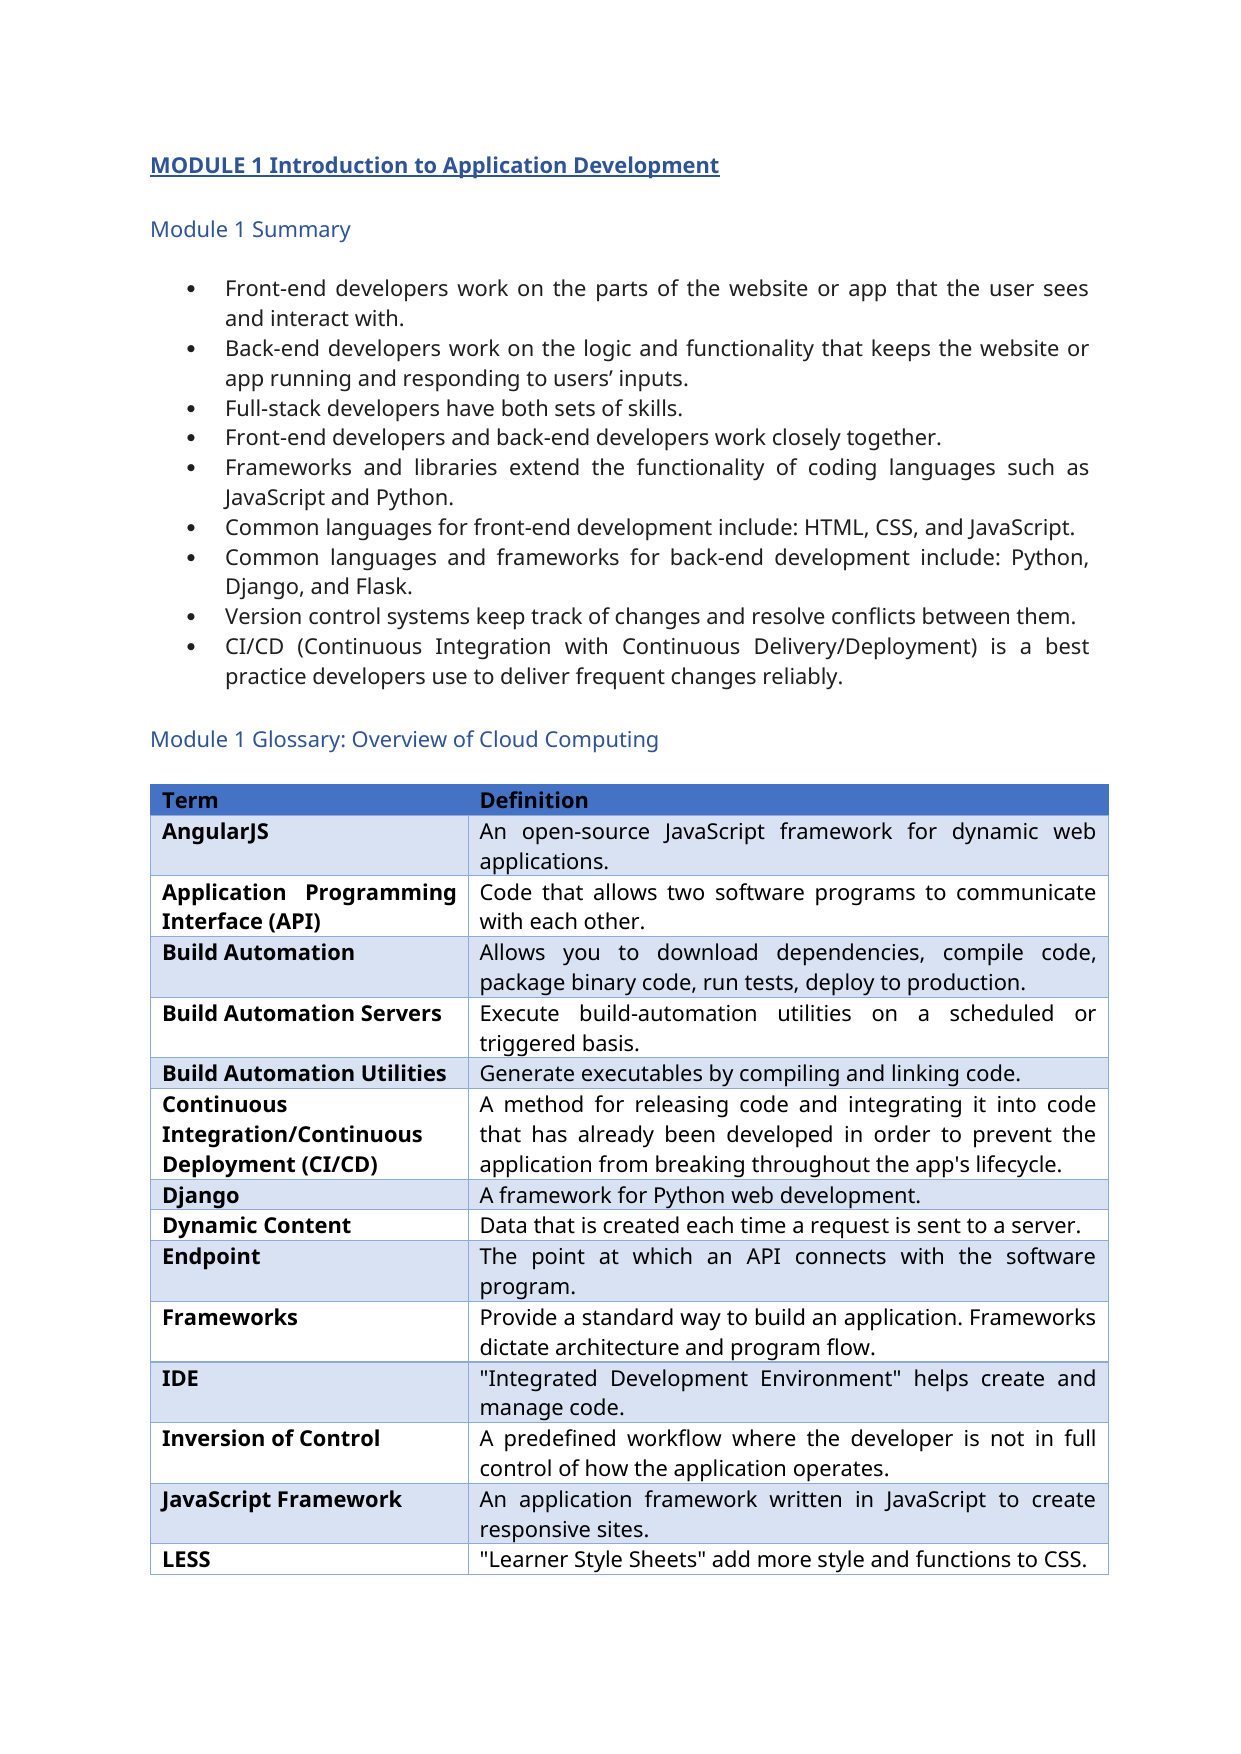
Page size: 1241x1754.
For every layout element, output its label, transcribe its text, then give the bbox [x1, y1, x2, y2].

table_cell Build Automation [151, 937, 468, 997]
table_cell A method for releasing code and integrating it into code that has already been developed in order to prevent the application from breaking throughout the app's lifecycle. [469, 1089, 1108, 1178]
table_cell Data that is created each time a request is sent to a server. [469, 1210, 1108, 1240]
subtitle MODULE 1 Introduction to Application Development [150, 150, 1090, 180]
subtitle Module 1 Glossary: Overview of Cloud Computing [150, 724, 1090, 754]
list Full-stack developers have both sets of skills. [187, 392, 1090, 422]
list Back-end developers work on the logic and functionality that keeps the website or app running and responding to users’ inputs. [187, 333, 1090, 392]
table_cell Build Automation Utilities [151, 1058, 468, 1088]
list CI/CD (Continuous Integration with Continuous Delivery/Deployment) is a best practice developers use to deliver frequent changes reliably. [187, 631, 1090, 690]
list Common languages for front-end development include: HTML, CSS, and JavaScript. [187, 512, 1090, 541]
table_cell LESS [151, 1544, 468, 1574]
table_cell JavaScript Framework [151, 1484, 468, 1543]
table_cell Frameworks [151, 1302, 468, 1361]
table_cell Execute build-automation utilities on a scheduled or triggered basis. [469, 998, 1108, 1057]
table_cell AngularJS [151, 816, 468, 875]
table_cell Application Programming Interface (API) [151, 876, 468, 936]
list Frameworks and libraries extend the functionality of coding languages such as JavaScript and Python. [187, 452, 1090, 512]
list Version control systems keep track of changes and resolve conflicts between them. [187, 601, 1090, 631]
table_cell An application framework written in JavaScript to create responsive sites. [469, 1484, 1108, 1543]
table_cell Code that allows two software programs to communicate with each other. [469, 876, 1108, 936]
subtitle Module 1 Summary [150, 214, 1090, 243]
table_cell An open-source JavaScript framework for dynamic web applications. [469, 816, 1108, 875]
table_header Term [151, 785, 468, 815]
table_cell Endpoint [151, 1241, 468, 1301]
list Common languages and frameworks for back-end development include: Python, Django, and Flask. [187, 541, 1090, 601]
list Front-end developers work on the parts of the website or app that the user sees and interact with. [187, 273, 1090, 333]
table_cell Django [151, 1180, 468, 1209]
table_cell Generate executables by compiling and linking code. [469, 1058, 1108, 1088]
table_cell Allows you to download dependencies, compile code, package binary code, run tests, deploy to production. [469, 937, 1108, 997]
table_cell Continuous Integration/Continuous Deployment (CI/CD) [151, 1089, 468, 1178]
table_cell "Learner Style Sheets" add more style and functions to CSS. [469, 1544, 1108, 1574]
table_cell A framework for Python web development. [469, 1180, 1108, 1209]
table_cell IDE [151, 1363, 468, 1422]
table_header Definition [469, 785, 1108, 815]
table_cell Provide a standard way to build an application. Frameworks dictate architecture and program flow. [469, 1302, 1108, 1361]
table_cell Build Automation Servers [151, 998, 468, 1057]
table_cell Inversion of Control [151, 1423, 468, 1483]
table_cell The point at which an API connects with the software program. [469, 1241, 1108, 1301]
table_cell Dynamic Content [151, 1210, 468, 1240]
table_cell A predefined workflow where the developer is not in full control of how the application operates. [469, 1423, 1108, 1483]
table_cell "Integrated Development Environment" helps create and manage code. [469, 1363, 1108, 1422]
list Front-end developers and back-end developers work closely together. [187, 422, 1090, 452]
